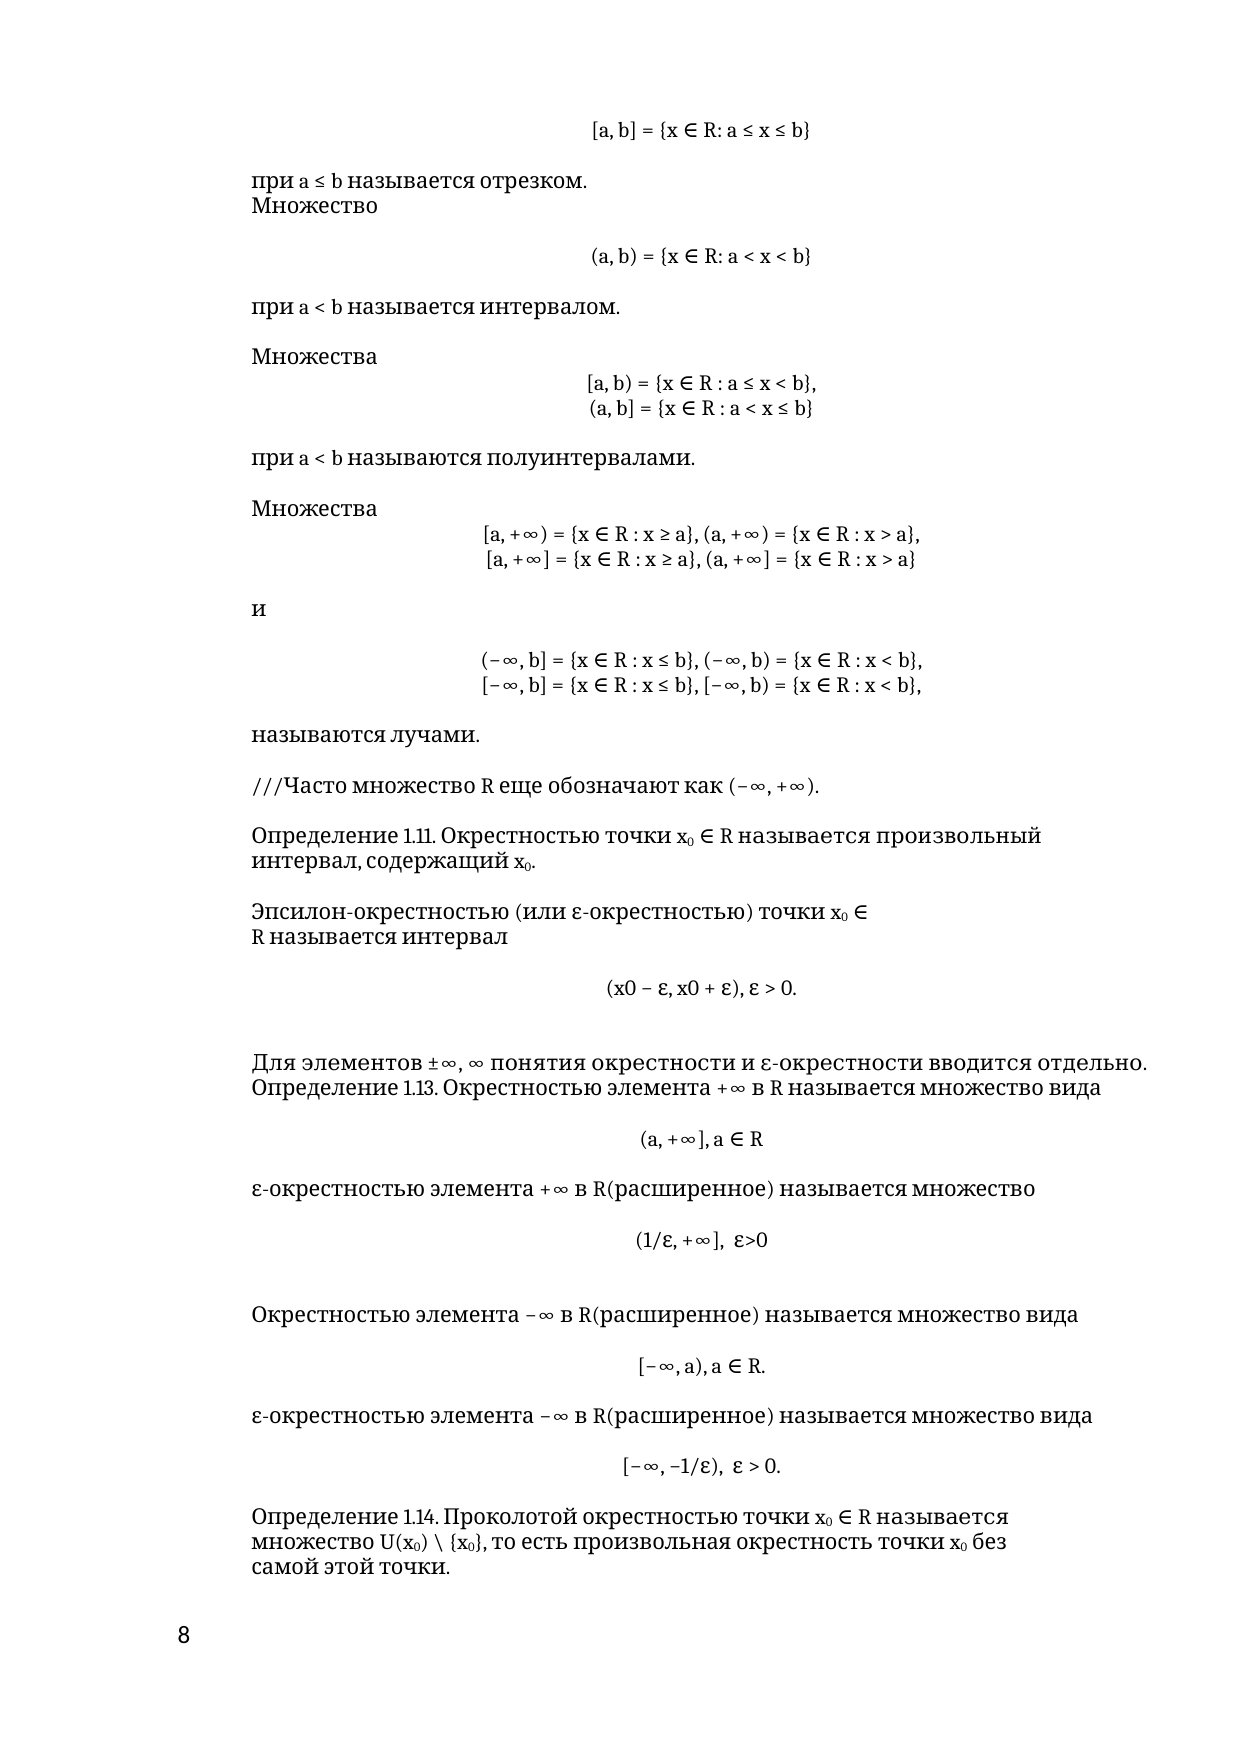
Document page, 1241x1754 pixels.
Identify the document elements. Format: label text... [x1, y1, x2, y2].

text Множества [251, 345, 1152, 370]
text ///Часто множество R еще обозначают как (−∞, +∞). [251, 773, 1152, 799]
text множество U(x0) \ {x0}, то есть произвольная окрестность точки x0 без [251, 1530, 1152, 1555]
text ε-окрестностью элемента +∞ в R(расширенное) называется множество [251, 1177, 1152, 1202]
text самой этой точки. [251, 1555, 1152, 1580]
text Определение 1.14. Проколотой окрестностью точки x0 ∈ R называется [251, 1504, 1152, 1530]
text (−∞, b] = {x ∈ R : x ≤ b}, (−∞, b) = {x ∈ R : x < b}, [251, 647, 1152, 673]
text ε-окрестностью элемента −∞ в R(расширенное) называется множество вида [251, 1404, 1152, 1429]
text Множества [251, 496, 1152, 521]
text при a < b называется интервалом. [251, 294, 1152, 320]
text [a, b] = {x ∈ R: a ≤ x ≤ b} [251, 118, 1152, 143]
text называются лучами. [251, 723, 1152, 748]
text при a < b называются полуинтервалами. [251, 446, 1152, 471]
text (a, b) = {x ∈ R: a < x < b} [251, 244, 1152, 269]
text [a, b) = {x ∈ R : a ≤ x < b}, [251, 370, 1152, 395]
text и [251, 597, 1152, 622]
text Окрестностью элемента −∞ в R(расширенное) называется множество вида [251, 1303, 1152, 1328]
text Определение 1.13. Окрестностью элемента +∞ в R называется множество вида [251, 1076, 1152, 1101]
text (x0 − ε, x0 + ε), ε > 0. [251, 975, 1152, 1000]
text Для элементов ±∞, ∞ понятия окрестности и ε-окрестности вводится отдельно. [251, 1051, 1152, 1076]
text (a, b] = {x ∈ R : a < x ≤ b} [251, 395, 1152, 421]
text [−∞, a), a ∈ R. [251, 1353, 1152, 1378]
text (1/ε, +∞], ε>0 [251, 1227, 1152, 1252]
text при a ≤ b называется отрезком. [251, 168, 1152, 194]
text (a, +∞], a ∈ R [251, 1126, 1152, 1152]
text Определение 1.11. Окрестностью точки x0 ∈ R называется произвольный [251, 824, 1152, 849]
text [−∞, −1/ε), ε > 0. [251, 1454, 1152, 1479]
text интервал, содержащий x0. [251, 849, 1152, 874]
text Множество [251, 194, 1152, 219]
text Эпсилон-окрестностью (или ε-окрестностью) точки x0 ∈ [177, 899, 1152, 925]
text [−∞, b] = {x ∈ R : x ≤ b}, [−∞, b) = {x ∈ R : x < b}, [251, 673, 1152, 698]
text R называется интервал [251, 925, 1152, 950]
text [a, +∞] = {x ∈ R : x ≥ a}, (a, +∞] = {x ∈ R : x > a} [251, 547, 1152, 572]
text [a, +∞) = {x ∈ R : x ≥ a}, (a, +∞) = {x ∈ R : x > a}, [251, 521, 1152, 547]
